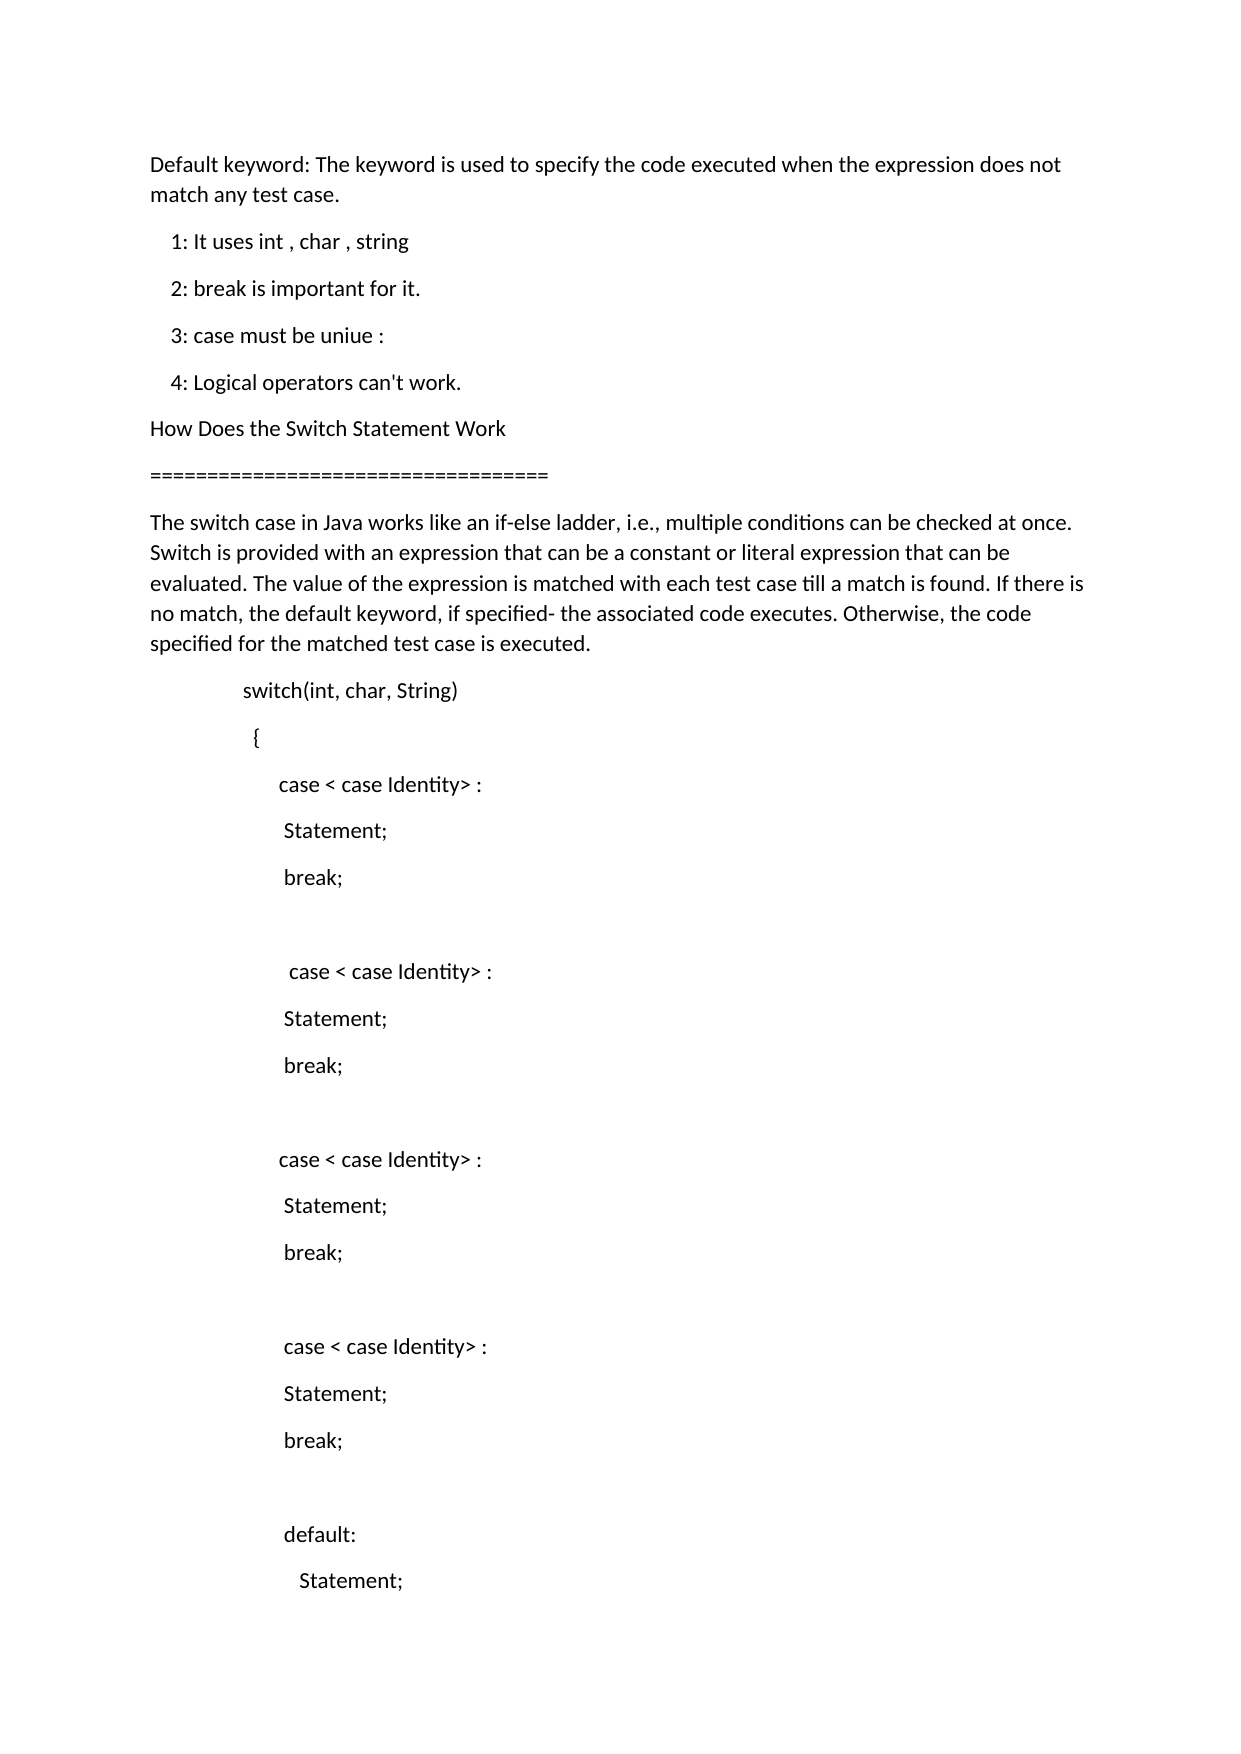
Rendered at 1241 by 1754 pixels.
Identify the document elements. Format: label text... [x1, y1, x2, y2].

text 3: case must be uniue : [150, 321, 1090, 349]
text break; [150, 1051, 1090, 1079]
text break; [150, 1238, 1090, 1267]
text break; [150, 1426, 1090, 1454]
text case < case Identity> : [150, 1332, 1090, 1360]
text case < case Identity> : [150, 770, 1090, 798]
text case < case Identity> : [150, 957, 1090, 985]
text default: [150, 1520, 1090, 1548]
text case < case Identity> : [150, 1145, 1090, 1173]
text 4: Logical operators can't work. [150, 368, 1090, 396]
text Statement; [150, 817, 1090, 845]
text Statement; [150, 1379, 1090, 1407]
text break; [150, 863, 1090, 892]
text { [150, 723, 1090, 751]
text 1: It uses int , char , string [150, 227, 1090, 255]
text Statement; [150, 1192, 1090, 1220]
text =================================== [150, 461, 1090, 489]
text switch(int, char, String) [150, 676, 1090, 704]
text Statement; [150, 1567, 1090, 1595]
text Default keyword: The keyword is used to specify the code executed when the expression does not match any test case. [150, 150, 1090, 208]
text 2: break is important for it. [150, 274, 1090, 302]
text The switch case in Java works like an if-else ladder, i.e., multiple conditions can be checked at once. Switch is provided with an expression that can be a constant or literal expression that can be evaluated. The value of the expression is matched with each test case till a match is found. If there is no match, the default keyword, if specified- the associated code executes. Otherwise, the code specified for the matched test case is executed. [150, 508, 1090, 657]
text Statement; [150, 1004, 1090, 1032]
text How Does the Switch Statement Work [150, 414, 1090, 443]
